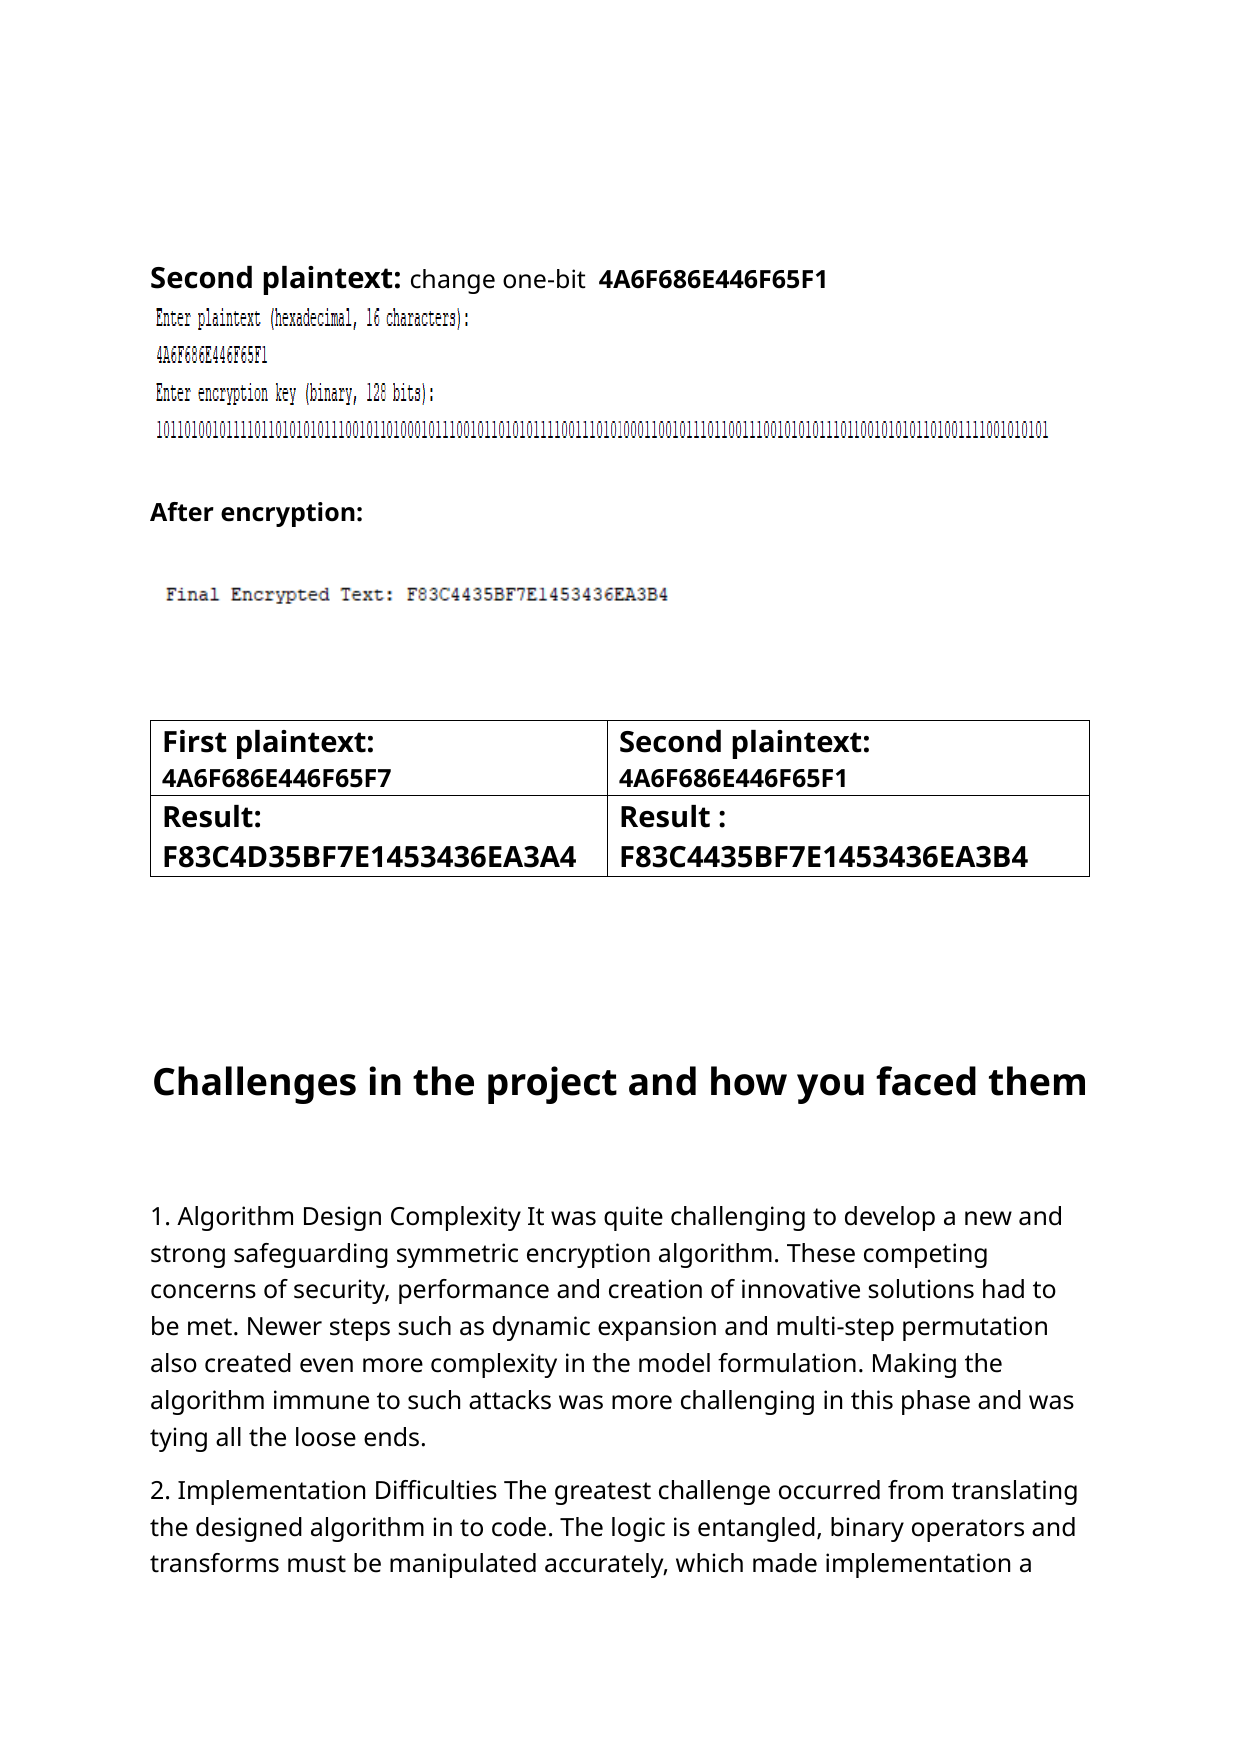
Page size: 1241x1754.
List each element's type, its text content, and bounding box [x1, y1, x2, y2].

picture [150, 299, 1091, 476]
text After encryption: [150, 494, 1090, 528]
picture [150, 547, 888, 642]
table_cell Result : F83C4435BF7E1453436EA3B4 [608, 796, 1089, 876]
table_cell Result: F83C4D35BF7E1453436EA3A4 [151, 796, 607, 876]
table_header First plaintext: 4A6F686E446F65F7 [151, 721, 607, 795]
text Challenges in the project and how you faced them [150, 1055, 1090, 1106]
text 1. Algorithm Design Complexity It was quite challenging to develop a new and strong safeguarding symmetric encryption algorithm. These competing concerns of security, performance and creation of innovative solutions had to be met. Newer steps such as dynamic expansion and multi-step permutation also created even more complexity in the model formulation. Making the algorithm immune to such attacks was more challenging in this phase and was tying all the loose ends. [150, 1198, 1090, 1453]
table_header Second plaintext: 4A6F686E446F65F1 [608, 721, 1089, 795]
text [150, 1473, 1090, 1580]
text Second plaintext: change one-bit 4A6F686E446F65F1 [150, 257, 1090, 299]
